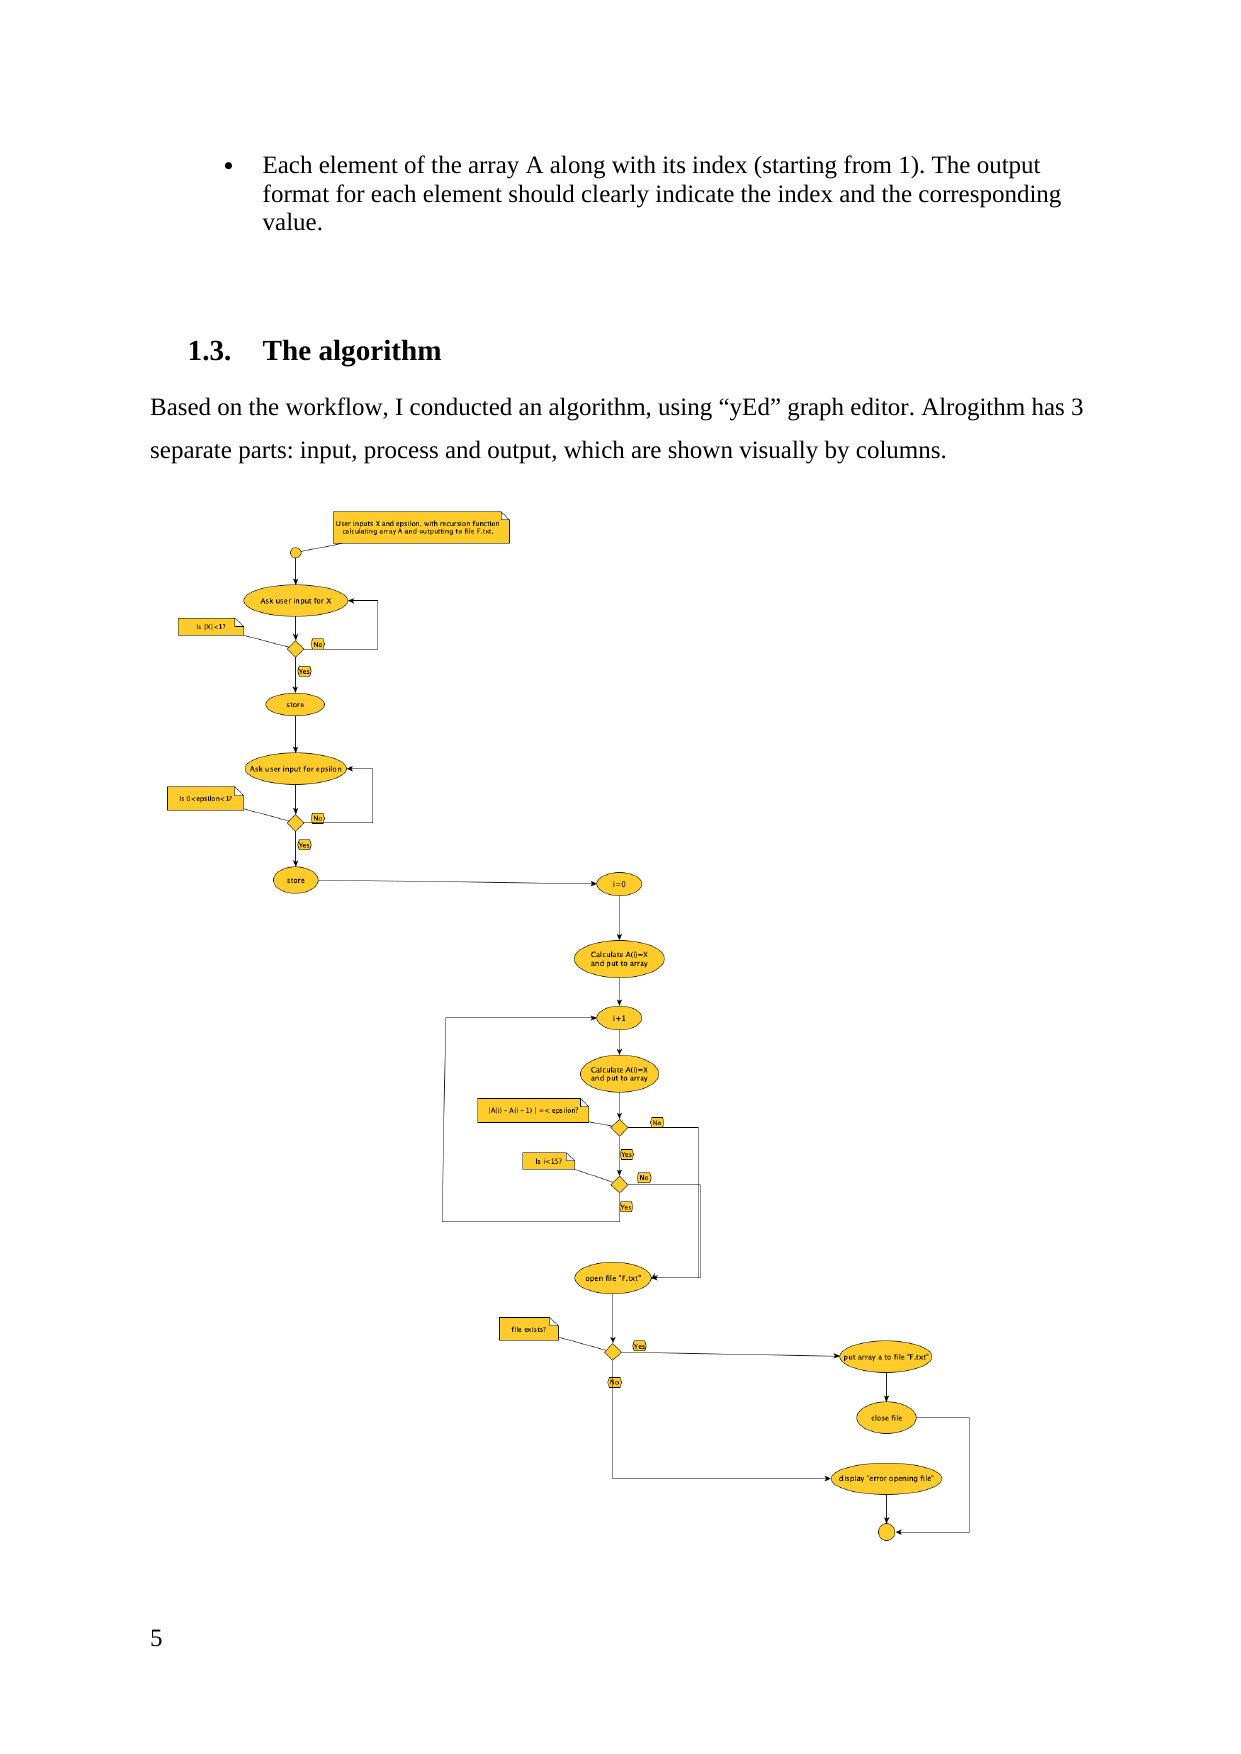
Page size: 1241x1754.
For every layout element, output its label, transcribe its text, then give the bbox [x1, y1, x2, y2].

subtitle The algorithm [187, 333, 1090, 367]
text Based on the workflow, I conducted an algorithm, using “yEd” graph editor. Alrogithm has 3 separate parts: input, process and output, which are shown visually by columns. [150, 392, 1090, 464]
picture [150, 503, 980, 1543]
list Each element of the array A along with its index (starting from 1). The output format for each element should clearly indicate the index and the corresponding value. [225, 150, 1090, 236]
